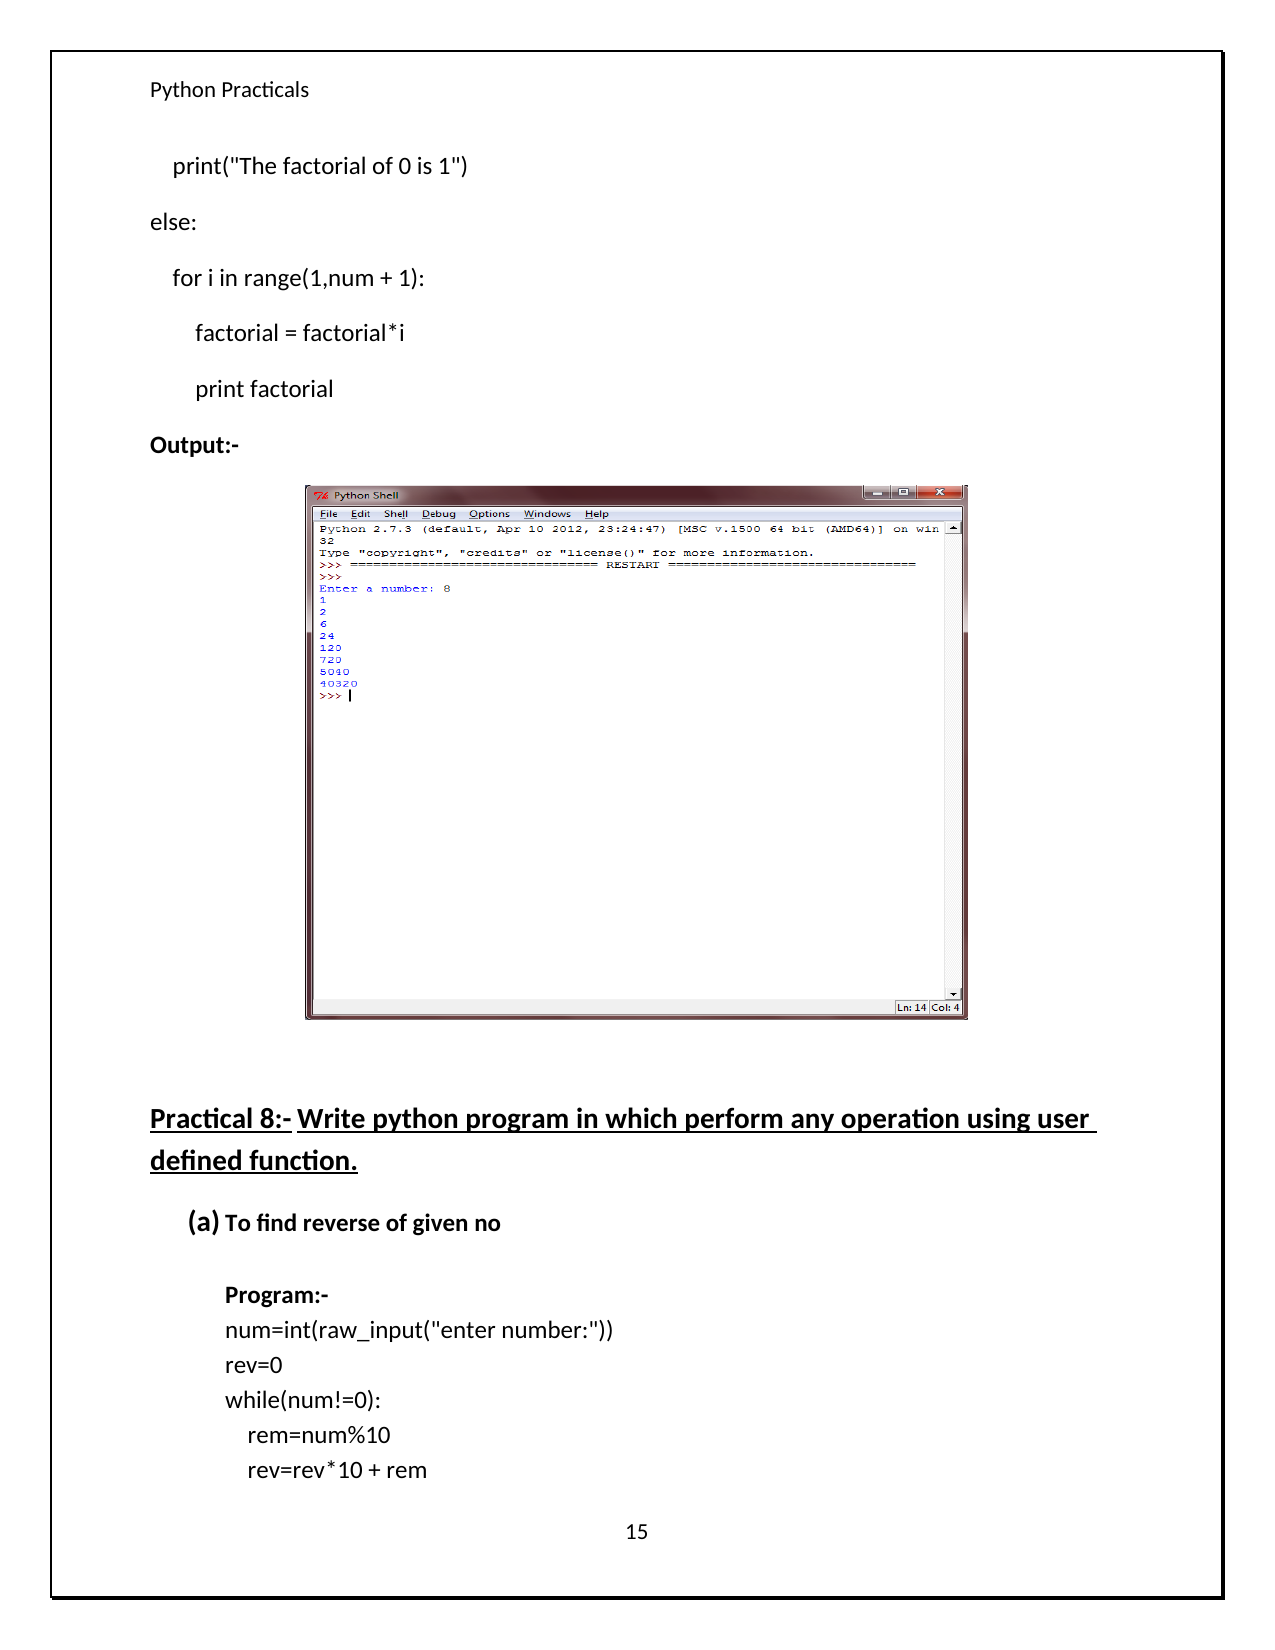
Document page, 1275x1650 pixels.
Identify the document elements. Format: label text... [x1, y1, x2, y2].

list To find reverse of given no [187, 1203, 1123, 1239]
text print factorial [150, 373, 1123, 404]
list rem=num%10 [225, 1419, 1123, 1450]
list rev=0 [225, 1349, 1123, 1380]
list Program:- [225, 1279, 1123, 1310]
text else: [150, 206, 1123, 236]
list num=int(raw_input("enter number:")) [225, 1314, 1123, 1345]
text Practical 8:- Write python program in which perform any operation using user defined function. [150, 1101, 1123, 1177]
list while(num!=0): [225, 1384, 1123, 1415]
text for i in range(1,num + 1): [150, 262, 1123, 292]
text print("The factorial of 0 is 1") [150, 150, 1123, 181]
text factorial = factorial*i [150, 317, 1123, 348]
text Output:- [150, 429, 1123, 460]
list rev=rev*10 + rem [225, 1454, 1123, 1485]
picture [305, 485, 968, 1020]
